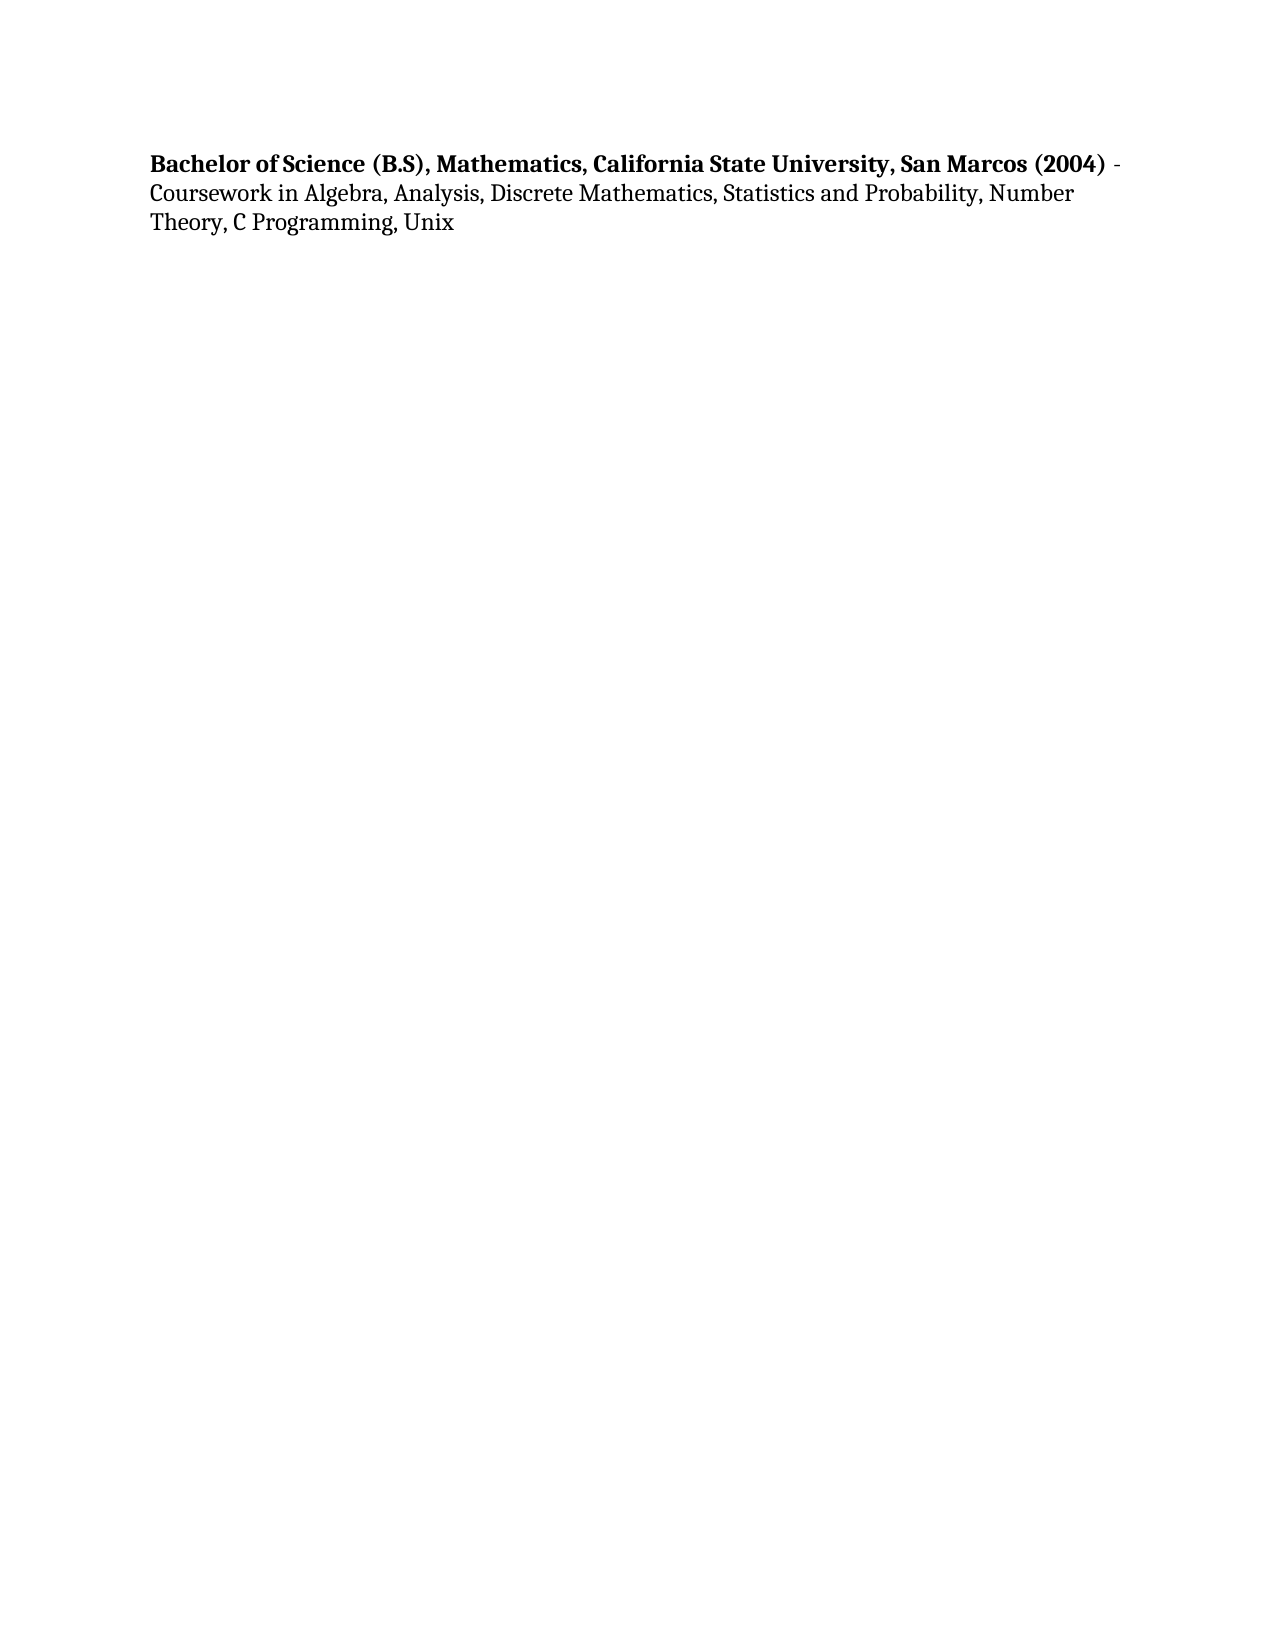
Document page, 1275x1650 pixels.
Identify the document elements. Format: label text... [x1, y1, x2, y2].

text Bachelor of Science (B.S), Mathematics, California State University, San Marcos (2004) - Coursework in Algebra, Analysis, Discrete Mathematics, Statistics and Probability, Number Theory, C Programming, Unix [150, 150, 1125, 236]
